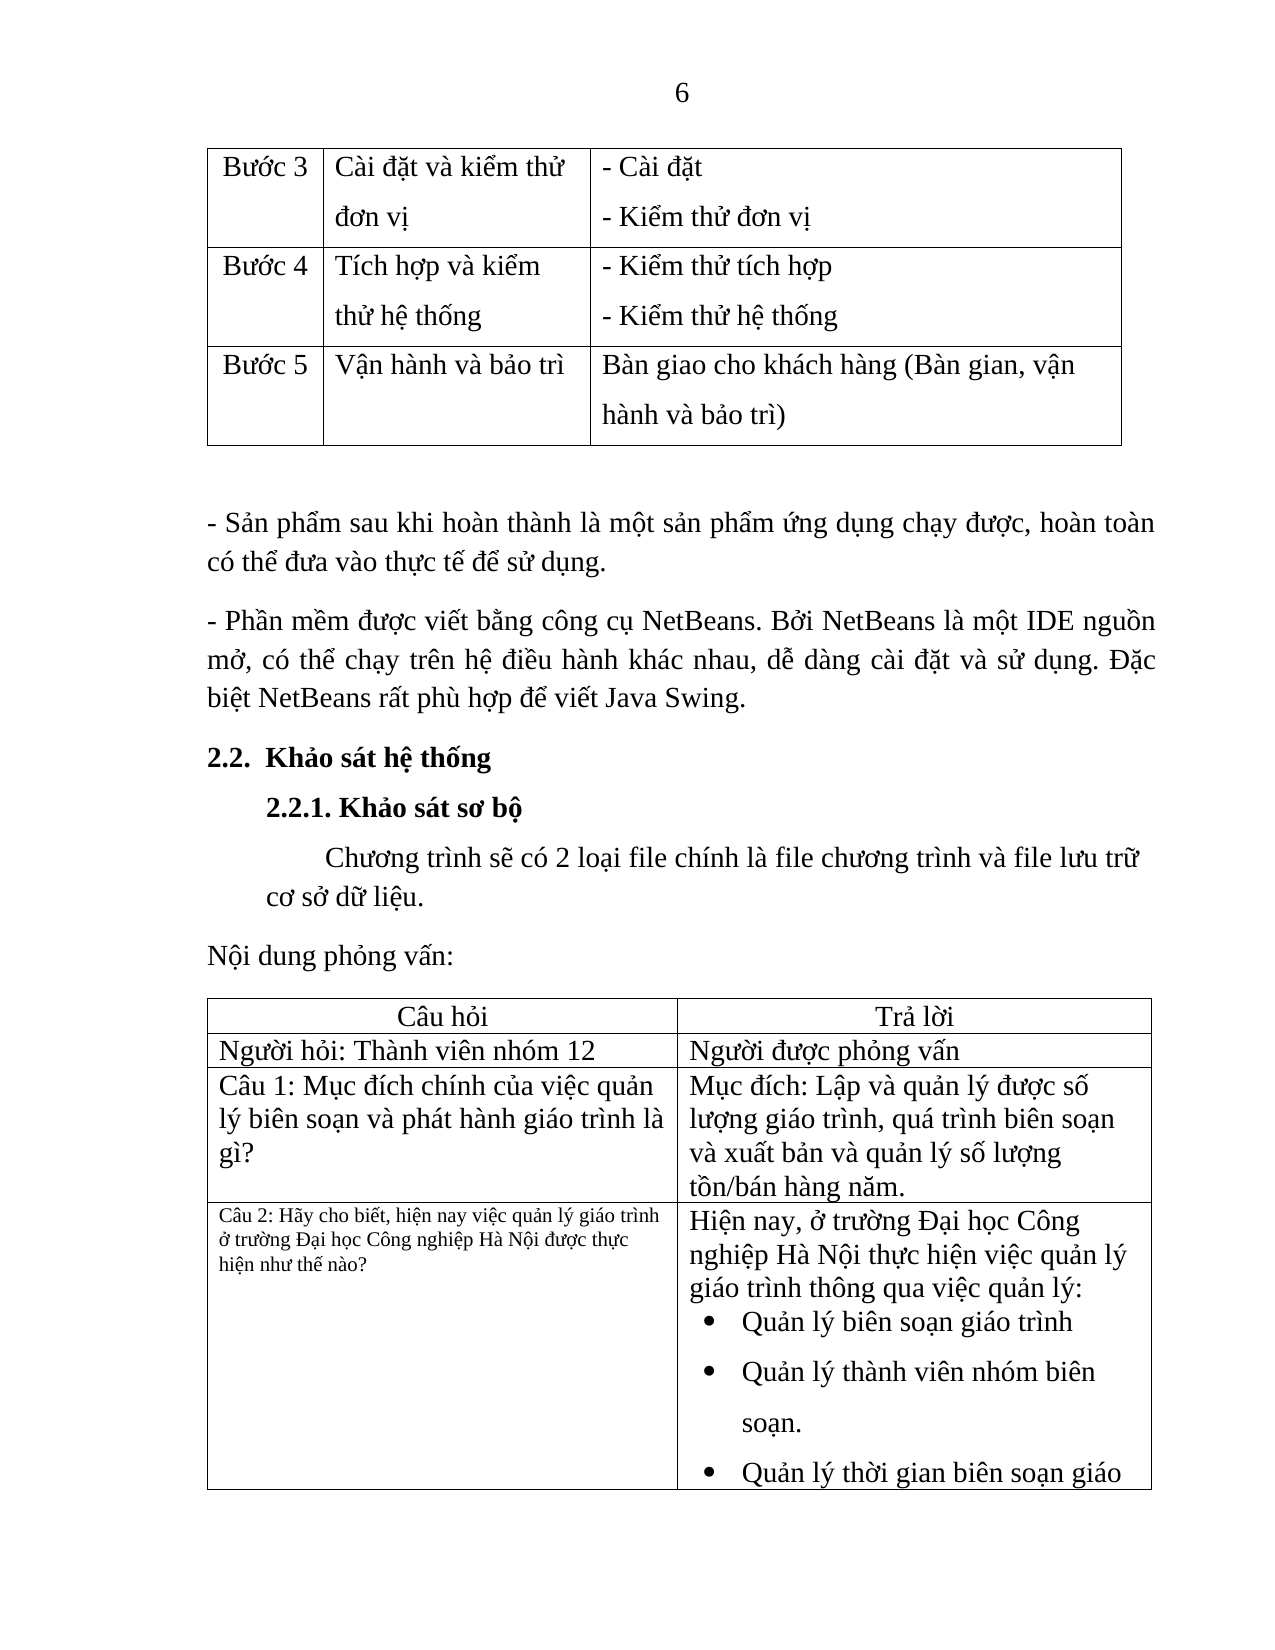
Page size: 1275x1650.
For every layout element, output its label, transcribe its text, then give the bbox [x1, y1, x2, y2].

table_cell Bước 3 [208, 149, 323, 247]
subtitle 2.2.1. Khảo sát sơ bộ [266, 790, 1157, 824]
table_cell Cài đặt và kiểm thử đơn vị [324, 149, 590, 247]
table_cell Người hỏi: Thành viên nhóm 12 [208, 1034, 677, 1067]
table_cell Tích hợp và kiểm thử hệ thống [324, 248, 590, 346]
text Chương trình sẽ có 2 loại file chính là file chương trình và file lưu trữ cơ sở dữ liệu. [266, 841, 1157, 913]
table_cell Bước 4 [208, 248, 323, 346]
table_header Trả lời [678, 999, 1151, 1032]
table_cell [208, 1203, 677, 1489]
text - Sản phẩm sau khi hoàn thành là một sản phẩm ứng dụng chạy được, hoàn toàn có thể đưa vào thực tế để sử dụng. [207, 506, 1157, 578]
subtitle Khảo sát hệ thống [207, 740, 1157, 773]
text Nội dung phỏng vấn: [207, 938, 1157, 972]
table_cell - Cài đặt - Kiểm thử đơn vị [591, 149, 1121, 247]
table_cell - Kiểm thử tích hợp - Kiểm thử hệ thống [591, 248, 1121, 346]
table_cell Bàn giao cho khách hàng (Bàn gian, vận hành và bảo trì) [591, 347, 1121, 445]
table_cell Người được phỏng vấn [678, 1034, 1151, 1067]
table_cell Câu 1: Mục đích chính của việc quản lý biên soạn và phát hành giáo trình là gì? [208, 1068, 677, 1202]
text - Phần mềm được viết bằng công cụ NetBeans. Bởi NetBeans là một IDE nguồn mở, có thể chạy trên hệ điều hành khác nhau, dễ dàng cài đặt và sử dụng. Đặc biệt NetBeans rất phù hợp để viết Java Swing. [207, 603, 1157, 714]
table_cell Vận hành và bảo trì [324, 347, 590, 445]
table_cell Bước 5 [208, 347, 323, 445]
table_cell Mục đích: Lập và quản lý được số lượng giáo trình, quá trình biên soạn và xuất bản và quản lý số lượng tồn/bán hàng năm. [678, 1068, 1151, 1202]
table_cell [678, 1203, 1151, 1489]
table_header Câu hỏi [208, 999, 677, 1032]
